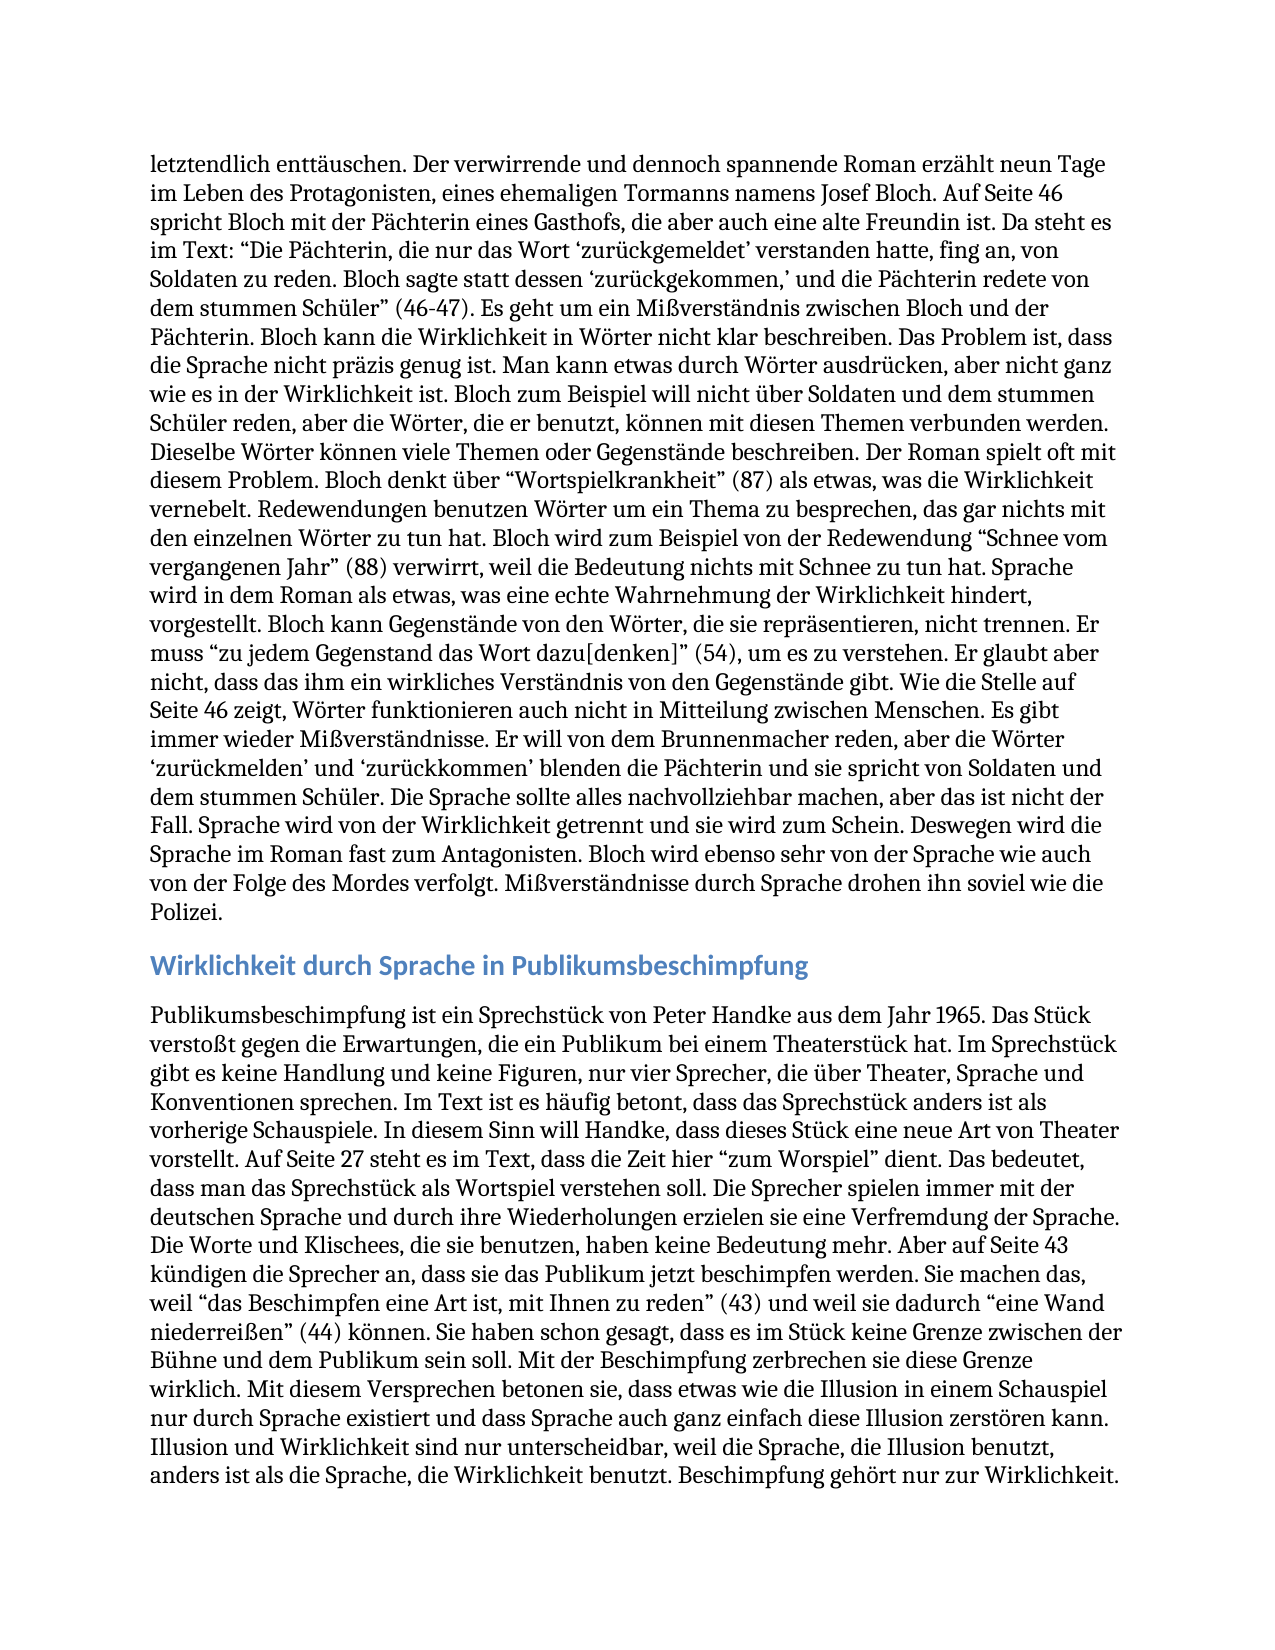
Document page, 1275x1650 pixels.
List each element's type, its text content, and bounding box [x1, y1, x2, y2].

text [150, 1001, 1125, 1490]
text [150, 150, 1125, 926]
subtitle Wirklichkeit durch Sprache in Publikumsbeschimpfung [150, 947, 1125, 983]
